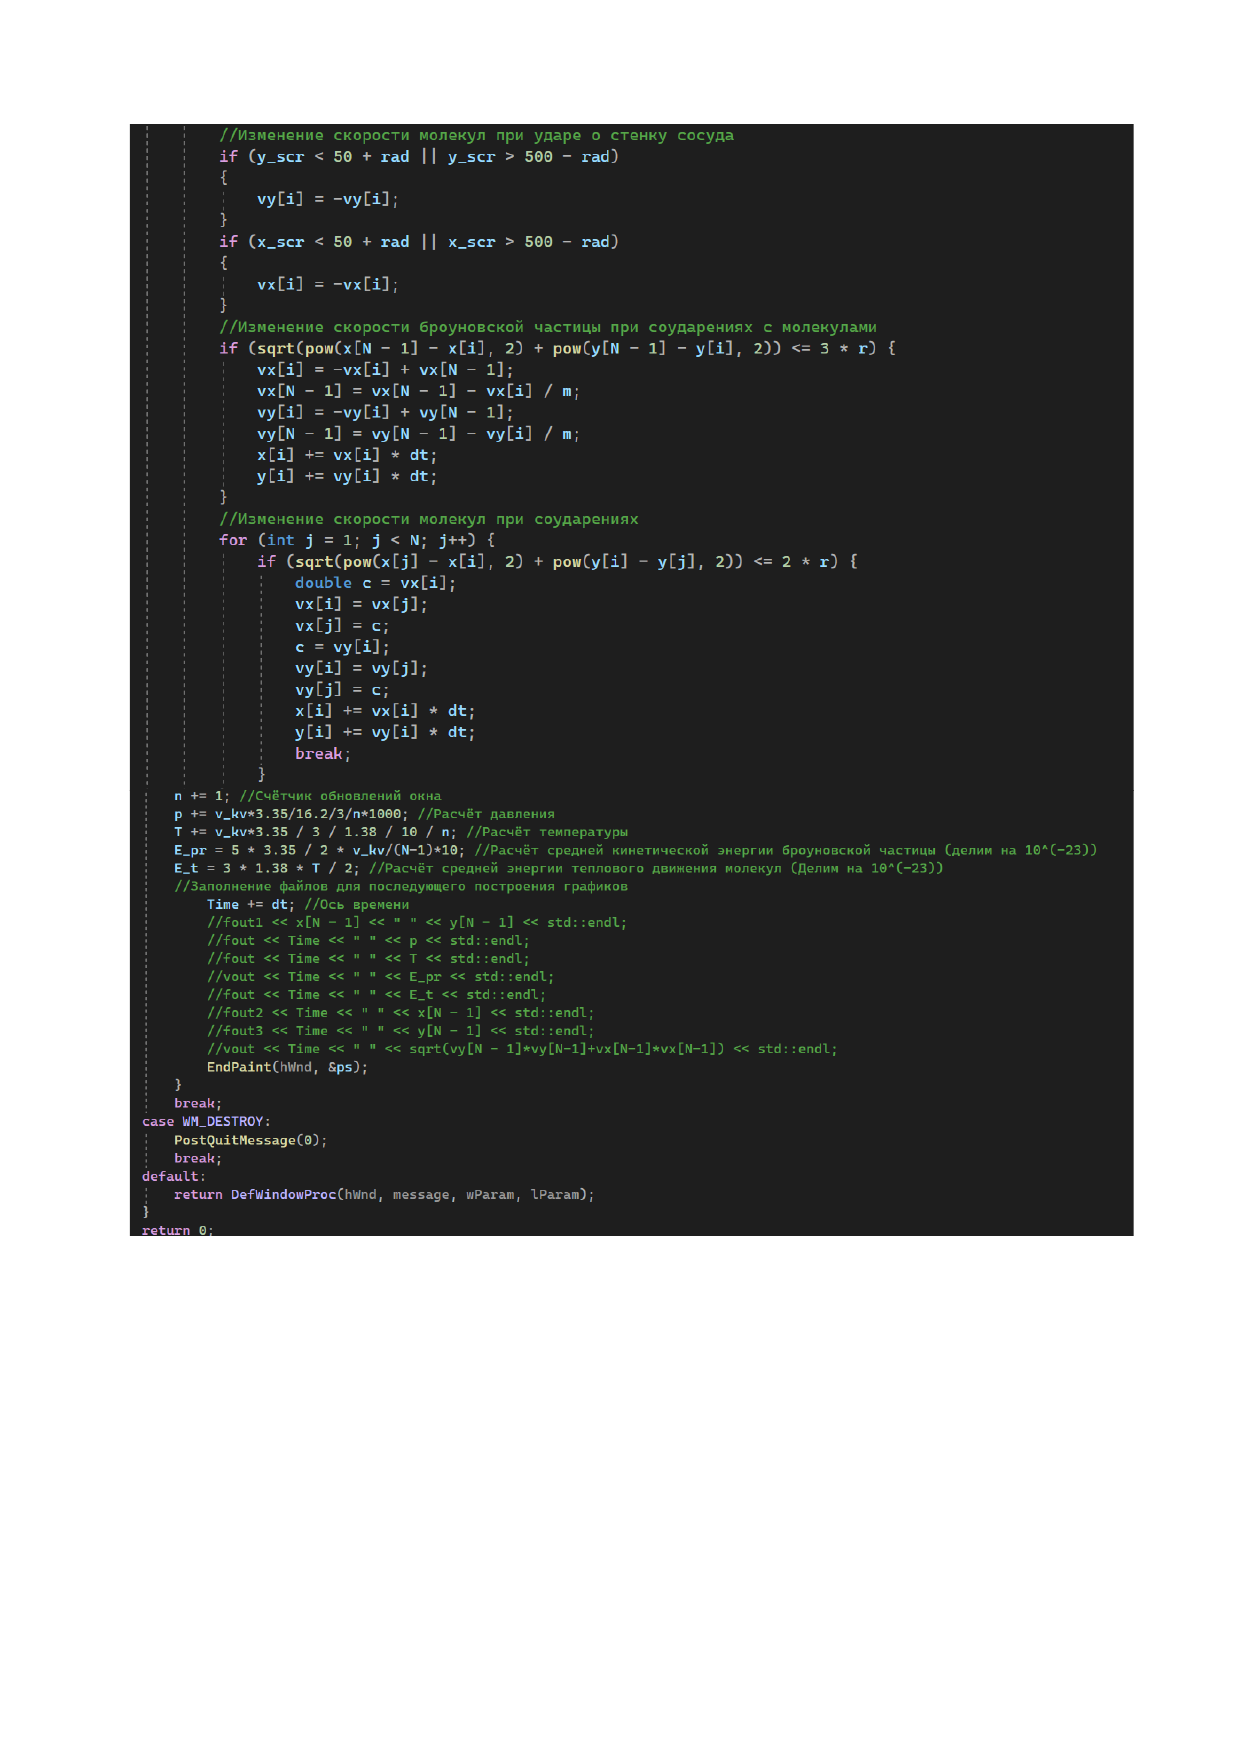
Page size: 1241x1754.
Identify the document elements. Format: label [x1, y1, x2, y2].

picture [129, 124, 1134, 1236]
